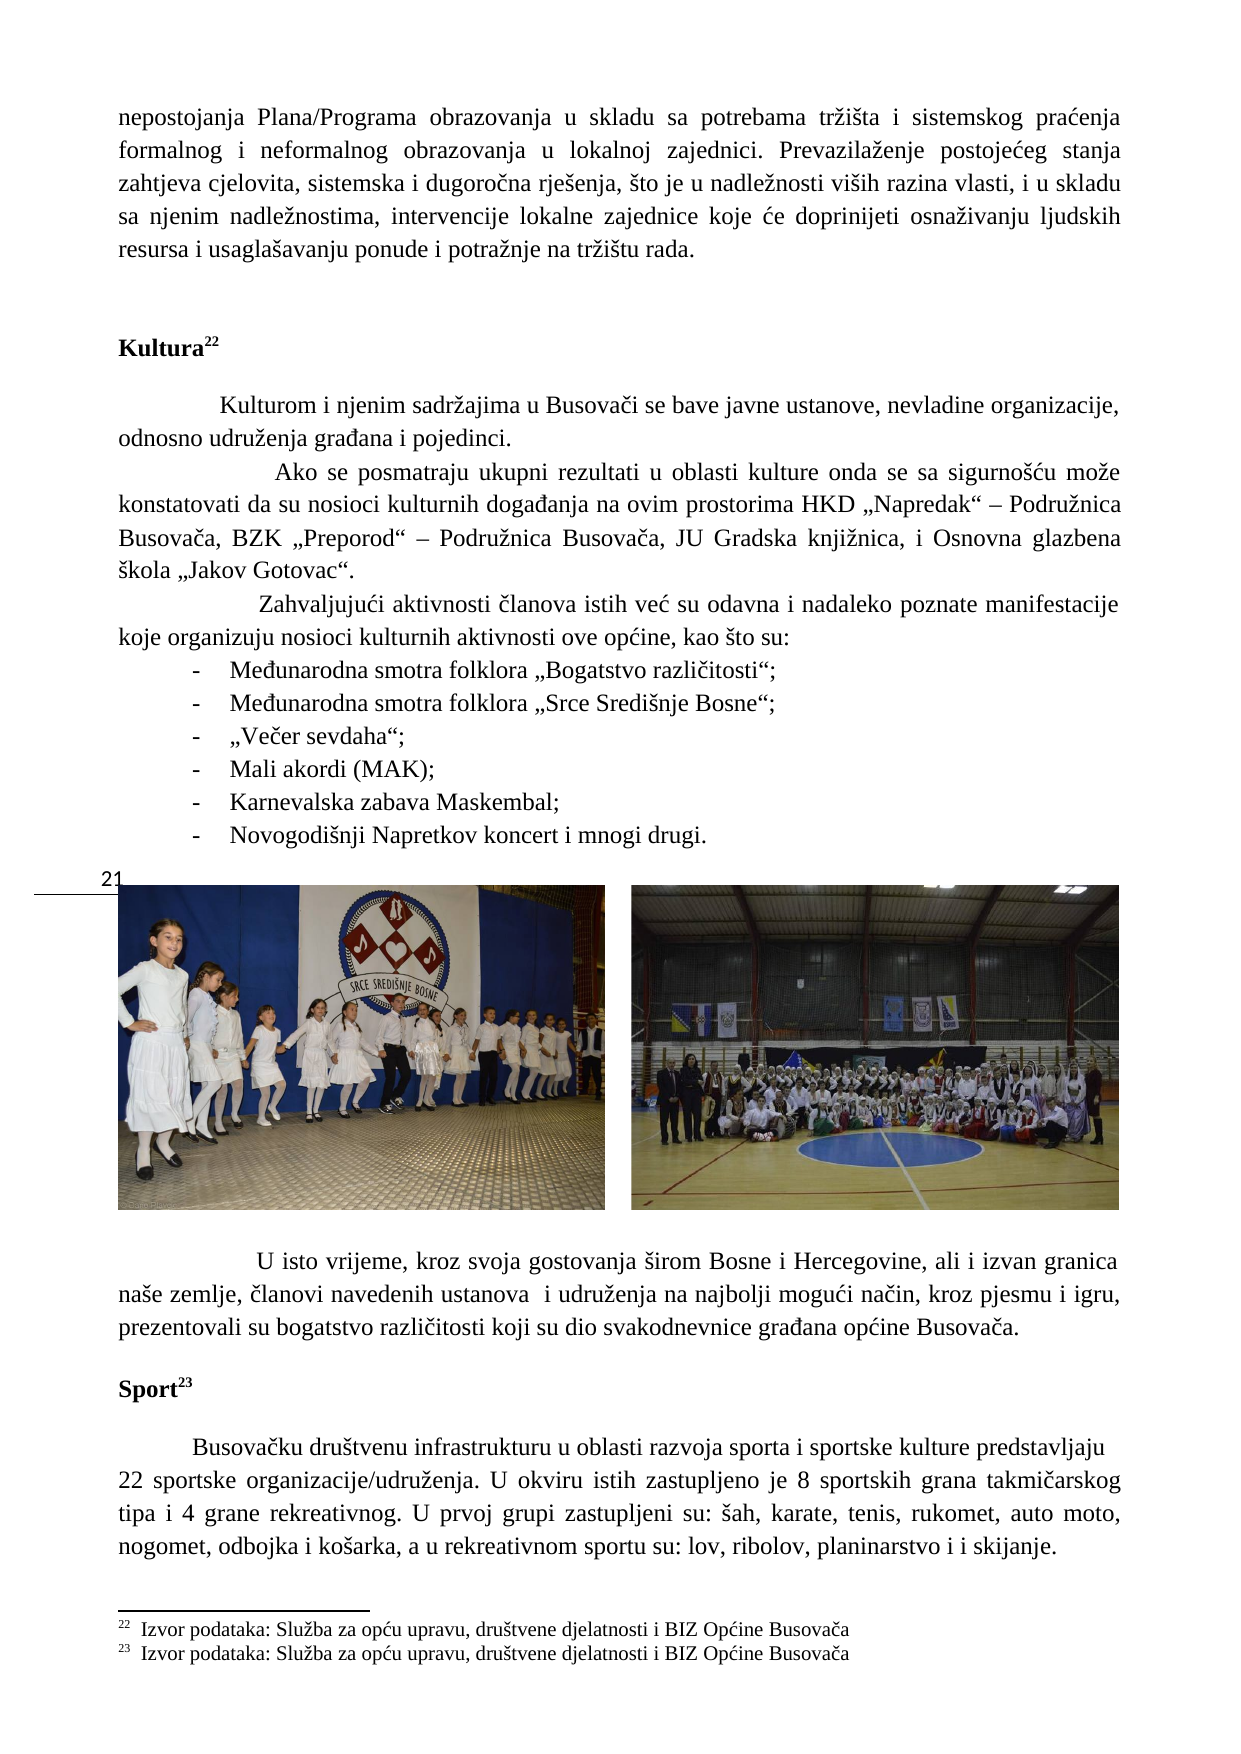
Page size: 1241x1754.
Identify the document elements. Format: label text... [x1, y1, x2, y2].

list Međunarodna smotra folklora „Bogatstvo različitosti“; [192, 655, 1122, 683]
list „Večer sevdaha“; [192, 721, 1122, 749]
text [118, 102, 1122, 263]
text Sport [118, 1374, 1122, 1403]
picture [631, 885, 1119, 1210]
list Mali akordi (MAK); [192, 754, 1122, 782]
list Karnevalska zabava Maskembal; [192, 787, 1122, 816]
text 22 sportske organizacije/udruženja. U okviru istih zastupljeno je 8 sportskih grana takmičarskog tipa i 4 grane rekreativnog. U prvoj grupi zastupljeni su: šah, karate, tenis, rukomet, auto moto, nogomet, odbojka i košarka, a u rekreativnom sportu su: lov, ribolov, planinarstvo i i skijanje. [118, 1465, 1122, 1559]
list Međunarodna smotra folklora „Srce Središnje Bosne“; [192, 688, 1122, 716]
picture [118, 885, 605, 1210]
text Kultura [118, 333, 1122, 362]
list Novogodišnji Napretkov koncert i mnogi drugi. [192, 820, 1122, 848]
table_header [107, 886, 620, 1213]
table_header [620, 886, 1133, 1213]
text Kulturom i njenim sadržajima u Busovači se bave javne ustanove, nevladine organizacije, odnosno udruženja građana i pojedinci. [118, 391, 1122, 452]
text Ako se posmatraju ukupni rezultati u oblasti kulture onda se sa sigurnošću može konstatovati da su nosioci kulturnih događanja na ovim prostorima HKD „Napredak“ – Podružnica Busovača, BZK „Preporod“ – Podružnica Busovača, JU Gradska knjižnica, i Osnovna glazbena škola „Jakov Gotovac“. [118, 457, 1122, 584]
text Zahvaljujući aktivnosti članova istih već su odavna i nadaleko poznate manifestacije koje organizuju nosioci kulturnih aktivnosti ove općine, kao što su: [118, 589, 1122, 650]
text U isto vrijeme, kroz svoja gostovanja širom Bosne i Hercegovine, ali i izvan granica naše zemlje, članovi navedenih ustanova i udruženja na najbolji mogući način, kroz pjesmu i igru, prezentovali su bogatstvo različitosti koji su dio svakodnevnice građana općine Busovača. [118, 1246, 1122, 1341]
text Busovačku društvenu infrastrukturu u oblasti razvoja sporta i sportske kulture predstavljaju [192, 1432, 1122, 1461]
